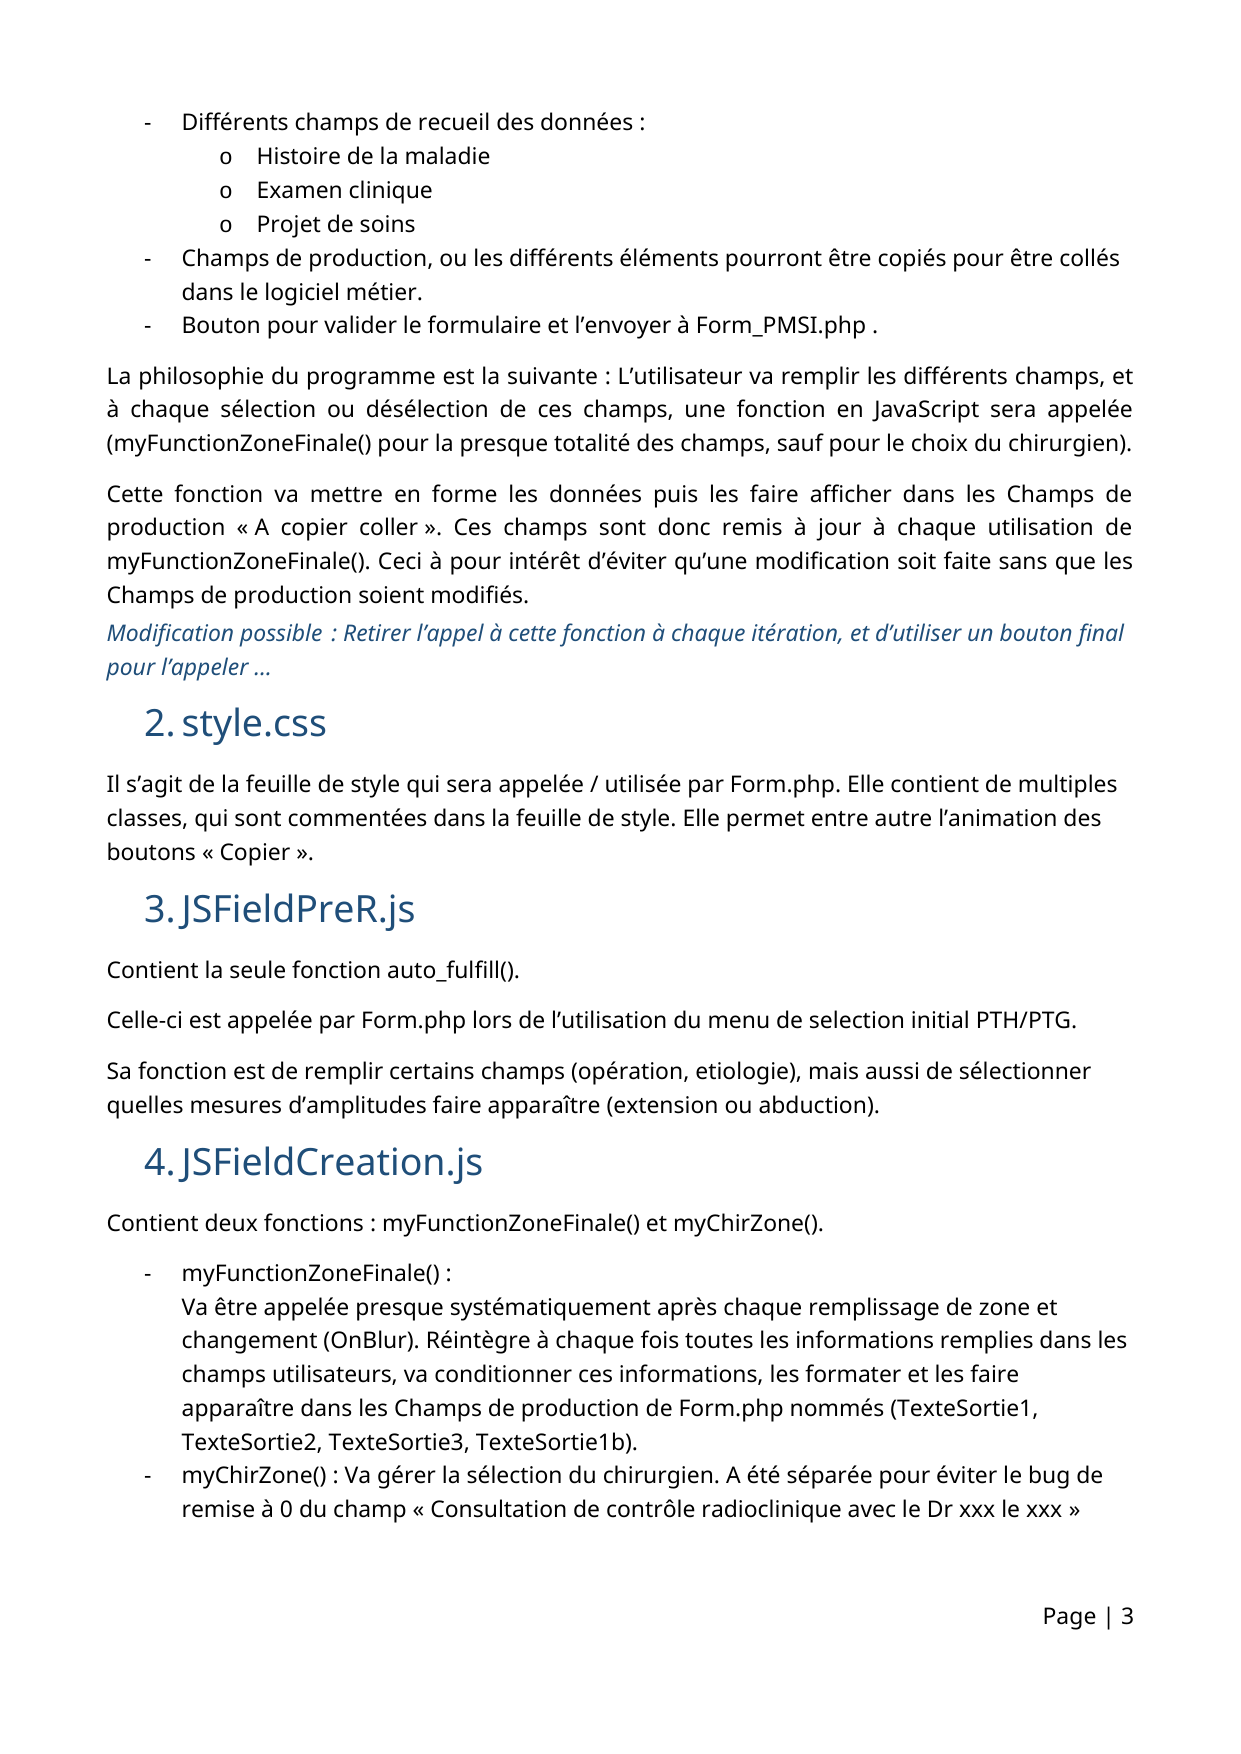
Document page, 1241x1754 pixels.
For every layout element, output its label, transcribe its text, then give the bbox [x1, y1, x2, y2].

text Cette fonction va mettre en forme les données puis les faire afficher dans les Champs de production « A copier coller ». Ces champs sont donc remis à jour à chaque utilisation de myFunctionZoneFinale(). Ceci à pour intérêt d’éviter qu’une modification soit faite sans que les Champs de production soient modifiés. [106, 477, 1134, 610]
text Celle-ci est appelée par Form.php lors de l’utilisation du menu de selection initial PTH/PTG. [106, 1004, 1134, 1036]
list Bouton pour valider le formulaire et l’envoyer à Form_PMSI.php . [144, 309, 1134, 340]
list Projet de soins [219, 208, 1134, 239]
list myFunctionZoneFinale() : [144, 1257, 1134, 1288]
subtitle style.css [144, 697, 1134, 748]
subtitle JSFieldCreation.js [144, 1135, 1134, 1186]
list Différents champs de recueil des données : [144, 106, 1134, 138]
list Champs de production, ou les différents éléments pourront être copiés pour être collés dans le logiciel métier. [144, 242, 1134, 307]
subtitle Modification possible : Retirer l’appel à cette fonction à chaque itération, et d’utiliser un bouton final pour l’appeler … [106, 617, 1134, 682]
list Histoire de la maladie [219, 140, 1134, 171]
subtitle JSFieldPreR.js [144, 882, 1134, 933]
list Va être appelée presque systématiquement après chaque remplissage de zone et changement (OnBlur). Réintègre à chaque fois toutes les informations remplies dans les champs utilisateurs, va conditionner ces informations, les formater et les faire apparaître dans les Champs de production de Form.php nommés (TexteSortie1, TexteSortie2, TexteSortie3, TexteSortie1b). [181, 1291, 1134, 1457]
text Contient deux fonctions : myFunctionZoneFinale() et myChirZone(). [106, 1207, 1134, 1238]
text Sa fonction est de remplir certains champs (opération, etiologie), mais aussi de sélectionner quelles mesures d’amplitudes faire apparaître (extension ou abduction). [106, 1055, 1134, 1120]
text Contient la seule fonction auto_fulfill(). [106, 954, 1134, 985]
text La philosophie du programme est la suivante : L’utilisateur va remplir les différents champs, et à chaque sélection ou désélection de ces champs, une fonction en JavaScript sera appelée (myFunctionZoneFinale() pour la presque totalité des champs, sauf pour le choix du chirurgien). [106, 359, 1134, 458]
list Examen clinique [219, 174, 1134, 205]
list myChirZone() : Va gérer la sélection du chirurgien. A été séparée pour éviter le bug de remise à 0 du champ « Consultation de contrôle radioclinique avec le Dr xxx le xxx » [144, 1459, 1134, 1524]
text Il s’agit de la feuille de style qui sera appelée / utilisée par Form.php. Elle contient de multiples classes, qui sont commentées dans la feuille de style. Elle permet entre autre l’animation des boutons « Copier ». [106, 768, 1134, 867]
